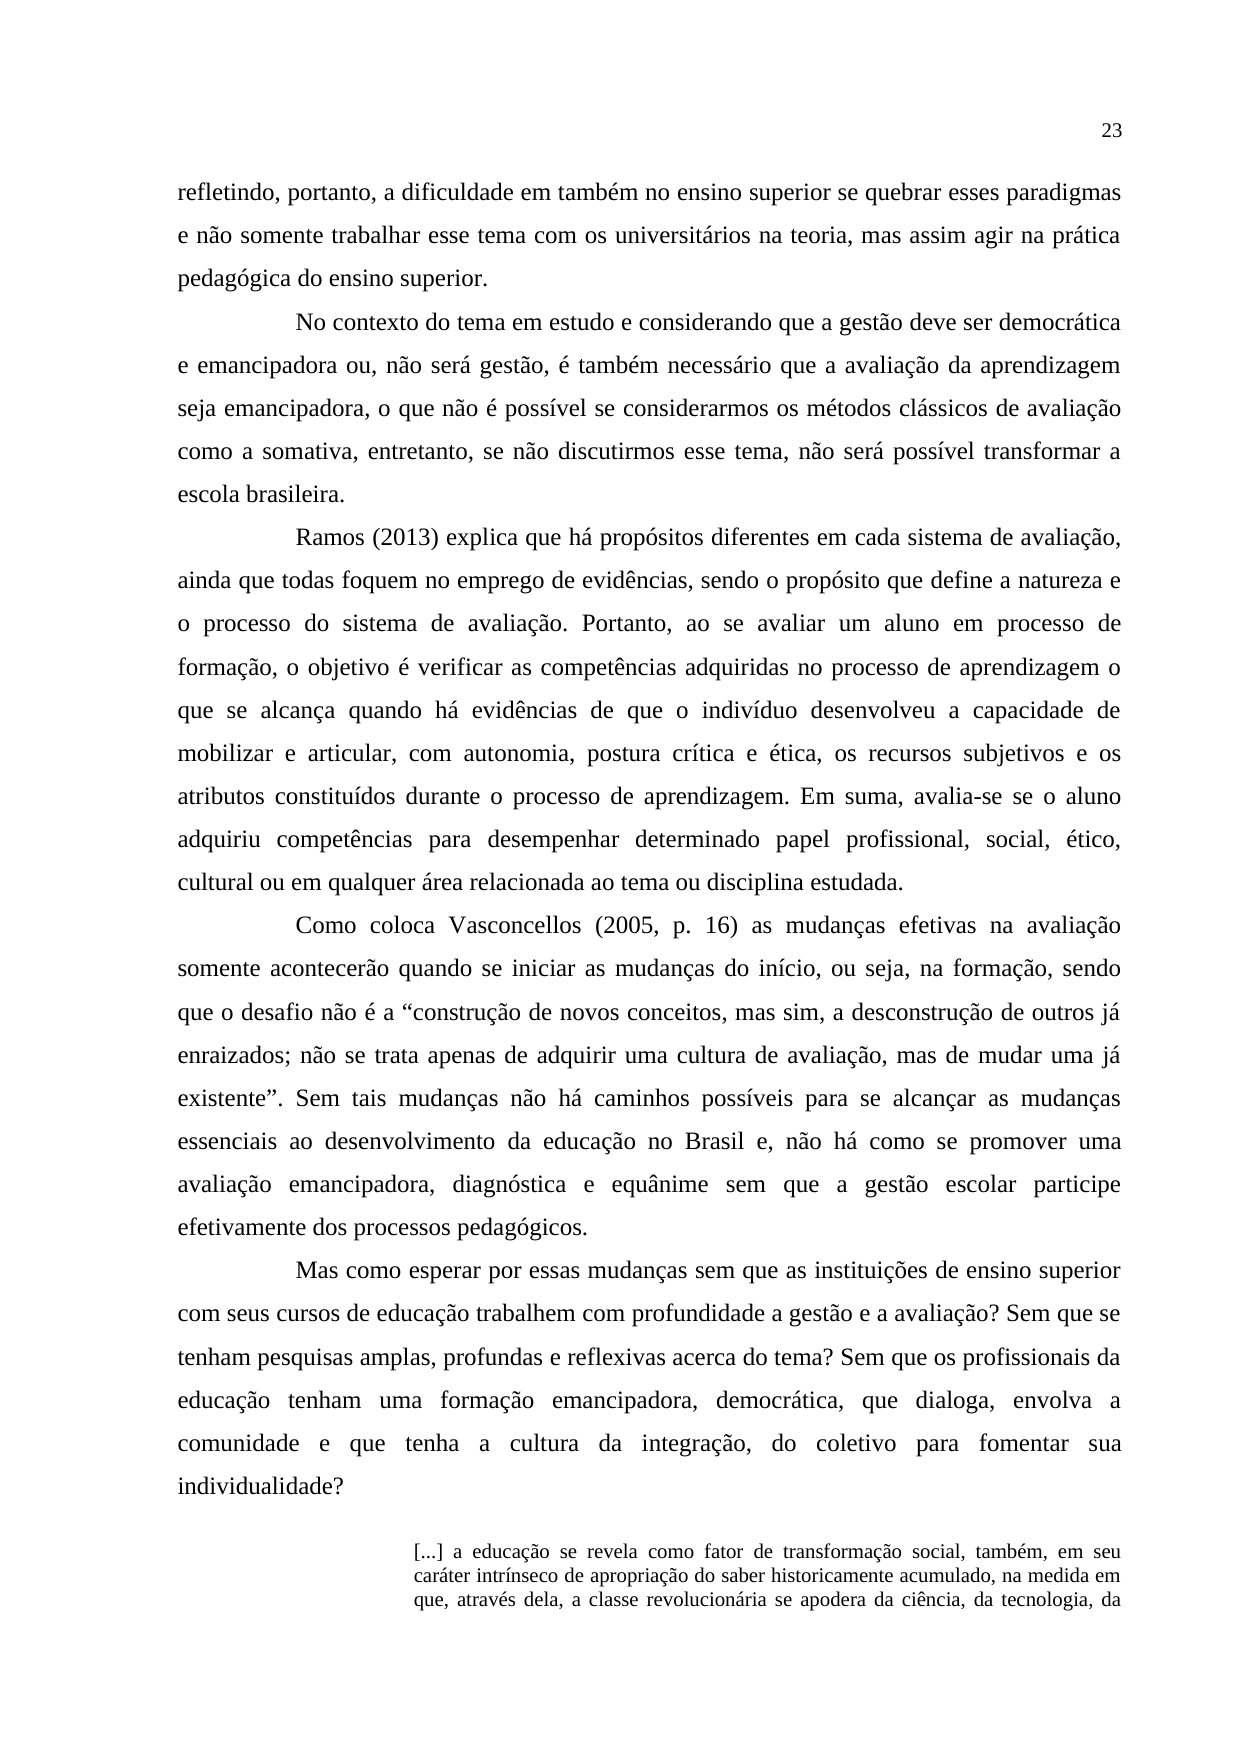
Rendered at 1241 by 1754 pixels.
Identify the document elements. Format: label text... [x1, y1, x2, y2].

text Como coloca Vasconcellos (2005, p. 16) as mudanças efetivas na avaliação somente acontecerão quando se iniciar as mudanças do início, ou seja, na formação, sendo que o desafio não é a “construção de novos conceitos, mas sim, a desconstrução de outros já enraizados; não se trata apenas de adquirir uma cultura de avaliação, mas de mudar uma já existente”. Sem tais mudanças não há caminhos possíveis para se alcançar as mudanças essenciais ao desenvolvimento da educação no Brasil e, não há como se promover uma avaliação emancipadora, diagnóstica e equânime sem que a gestão escolar participe efetivamente dos processos pedagógicos. [177, 910, 1122, 1241]
text No contexto do tema em estudo e considerando que a gestão deve ser democrática e emancipadora ou, não será gestão, é também necessário que a avaliação da aprendizagem seja emancipadora, o que não é possível se considerarmos os métodos clássicos de avaliação como a somativa, entretanto, se não discutirmos esse tema, não será possível transformar a escola brasileira. [177, 307, 1122, 508]
text Mas como esperar por essas mudanças sem que as instituições de ensino superior com seus cursos de educação trabalhem com profundidade a gestão e a avaliação? Sem que se tenham pesquisas amplas, profundas e reflexivas acerca do tema? Sem que os profissionais da educação tenham uma formação emancipadora, democrática, que dialoga, envolva a comunidade e que tenha a cultura da integração, do coletivo para fomentar sua individualidade? [177, 1255, 1122, 1500]
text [413, 1539, 1122, 1611]
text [177, 177, 1122, 292]
text Ramos (2013) explica que há propósitos diferentes em cada sistema de avaliação, ainda que todas foquem no emprego de evidências, sendo o propósito que define a natureza e o processo do sistema de avaliação. Portanto, ao se avaliar um aluno em processo de formação, o objetivo é verificar as competências adquiridas no processo de aprendizagem o que se alcança quando há evidências de que o indivíduo desenvolveu a capacidade de mobilizar e articular, com autonomia, postura crítica e ética, os recursos subjetivos e os atributos constituídos durante o processo de aprendizagem. Em suma, avalia-se se o aluno adquiriu competências para desempenhar determinado papel profissional, social, ético, cultural ou em qualquer área relacionada ao tema ou disciplina estudada. [177, 522, 1122, 896]
